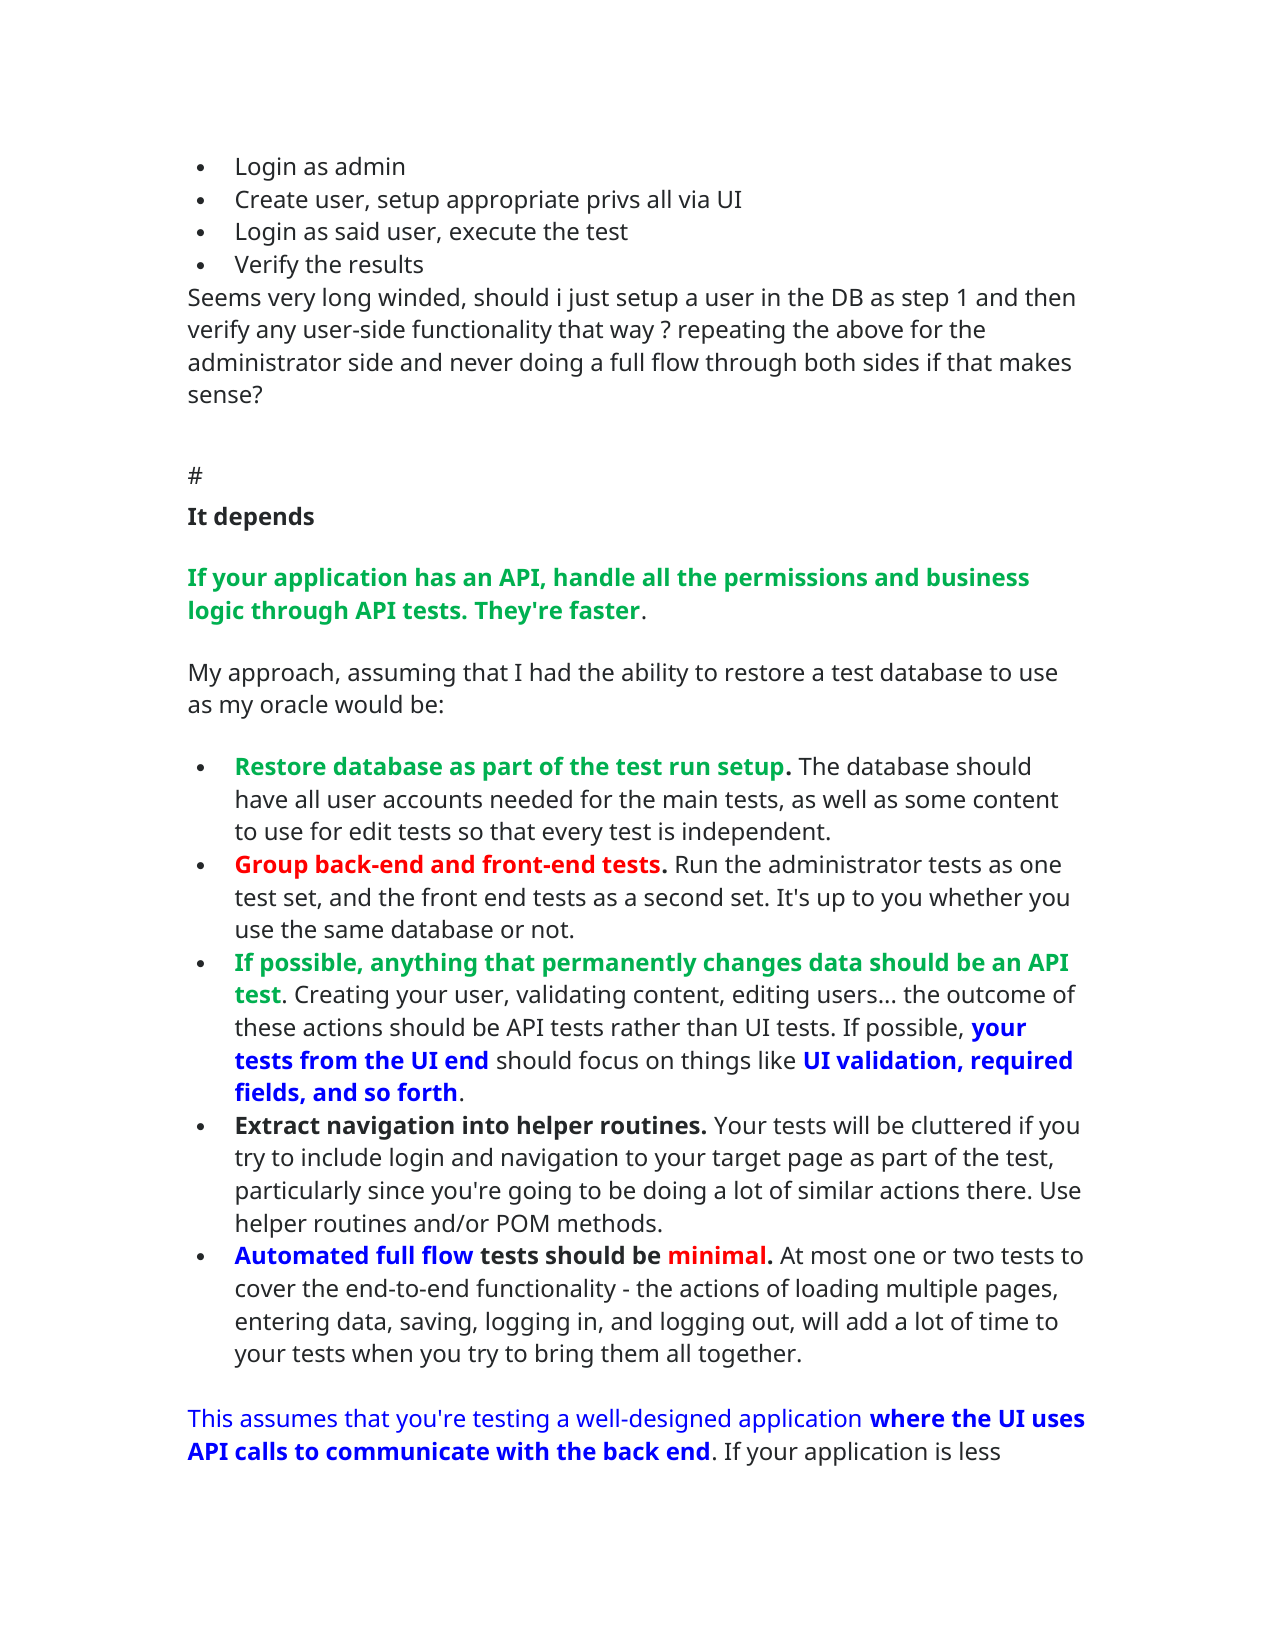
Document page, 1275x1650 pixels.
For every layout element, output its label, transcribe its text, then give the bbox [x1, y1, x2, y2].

list Create user, setup appropriate privs all via UI [197, 183, 1087, 215]
text My approach, assuming that I had the ability to restore a test database to use as my oracle would be: [187, 656, 1087, 721]
list Login as said user, execute the test [197, 215, 1087, 248]
list Group back-end and front-end tests. Run the administrator tests as one test set, and the front end tests as a second set. It's up to you whether you use the same database or not. [197, 848, 1087, 946]
text It depends [187, 499, 1087, 532]
list Verify the results [197, 248, 1087, 280]
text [187, 1402, 1087, 1467]
text If your application has an API, handle all the permissions and business logic through API tests. They're faster. [187, 561, 1087, 626]
list Automated full flow tests should be minimal. At most one or two tests to cover the end-to-end functionality - the actions of loading multiple pages, entering data, saving, logging in, and logging out, will add a lot of time to your tests when you try to bring them all together. [197, 1239, 1087, 1369]
text Seems very long winded, should i just setup a user in the DB as step 1 and then verify any user-side functionality that way ? repeating the above for the administrator side and never doing a full flow through both sides if that makes sense? [187, 280, 1087, 411]
list Extract navigation into helper routines. Your tests will be cluttered if you try to include login and navigation to your target page as part of the test, particularly since you're going to be doing a lot of similar actions there. Use helper routines and/or POM methods. [197, 1109, 1087, 1239]
list Restore database as part of the test run setup. The database should have all user accounts needed for the main tests, as well as some content to use for edit tests so that every test is independent. [197, 750, 1087, 848]
text # [187, 459, 1087, 492]
list If possible, anything that permanently changes data should be an API test. Creating your user, validating content, editing users... the outcome of these actions should be API tests rather than UI tests. If possible, your tests from the UI end should focus on things like UI validation, required fields, and so forth. [197, 946, 1087, 1109]
list Login as admin [197, 150, 1087, 183]
